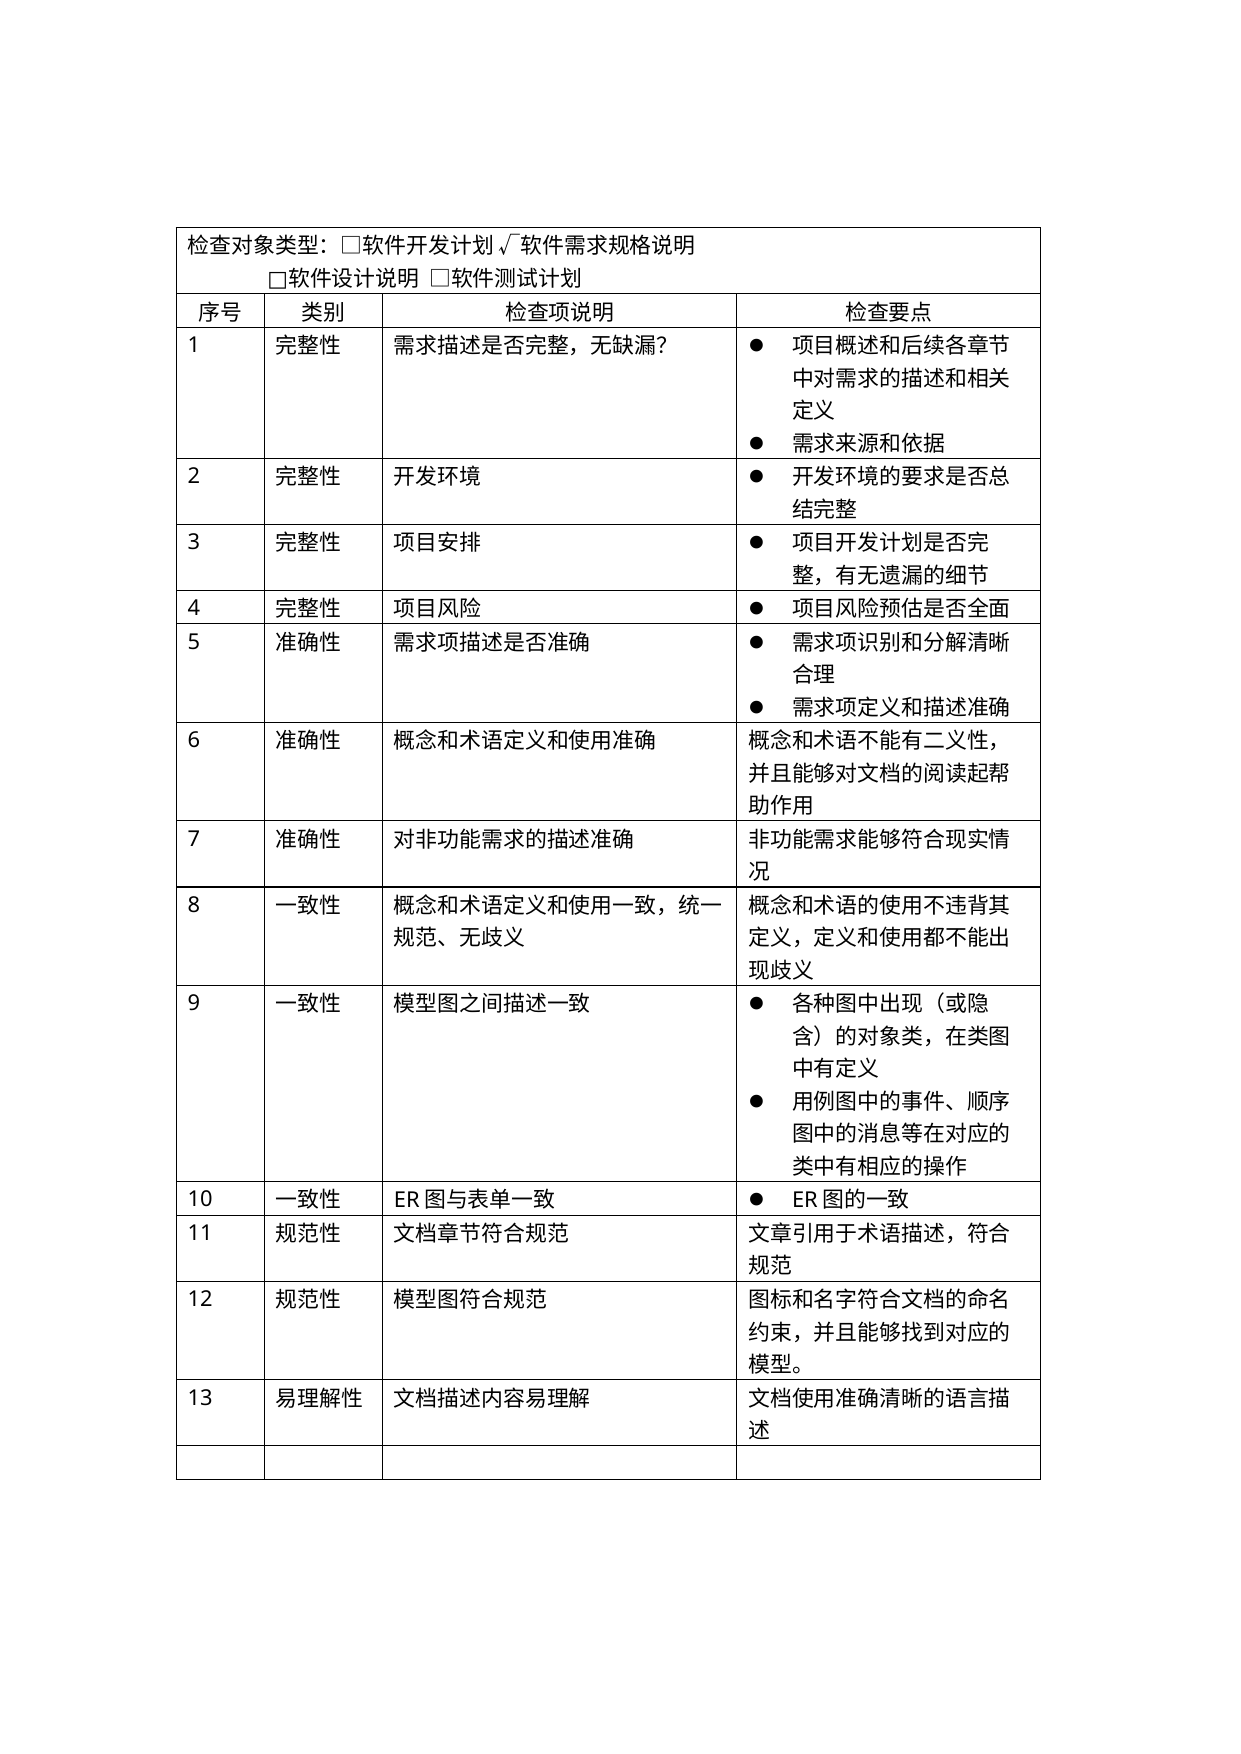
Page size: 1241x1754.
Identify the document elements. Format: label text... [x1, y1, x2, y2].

table_cell 一致性 [265, 1182, 382, 1214]
table_cell 完整性 [265, 525, 382, 590]
table_cell 项目概述和后续各章节中对需求的描述和相关定义 需求来源和依据 [737, 328, 1040, 458]
table_cell 12 [177, 1282, 264, 1379]
table_cell [177, 1446, 264, 1479]
table_cell 概念和术语定义和使用一致，统一规范、无歧义 [383, 888, 736, 985]
table_cell 完整性 [265, 328, 382, 458]
table_cell [265, 1446, 382, 1479]
table_cell 文档使用准确清晰的语言描述 [737, 1380, 1040, 1445]
table_cell 序号 [177, 294, 264, 327]
table_cell 需求描述是否完整，无缺漏？ [383, 328, 736, 458]
table_cell 非功能需求能够符合现实情况 [737, 821, 1040, 886]
table_cell 需求项描述是否准确 [383, 624, 736, 722]
table_cell 规范性 [265, 1216, 382, 1281]
table_cell 开发环境 [383, 459, 736, 524]
table_cell 文档描述内容易理解 [383, 1380, 736, 1445]
table_cell 6 [177, 723, 264, 820]
table_cell 1 [177, 328, 264, 458]
table_cell 一致性 [265, 888, 382, 985]
table_cell 概念和术语不能有二义性，并且能够对文档的阅读起帮助作用 [737, 723, 1040, 820]
table_cell 规范性 [265, 1282, 382, 1379]
table_cell 9 [177, 986, 264, 1181]
table_cell 概念和术语的使用不违背其定义，定义和使用都不能出现歧义 [737, 888, 1040, 985]
table_cell ER图的一致 [737, 1182, 1040, 1214]
table_cell 需求项识别和分解清晰合理 需求项定义和描述准确 [737, 624, 1040, 722]
table_cell 准确性 [265, 624, 382, 722]
table_cell 3 [177, 525, 264, 590]
table_cell 检查项说明 [383, 294, 736, 327]
table_cell 4 [177, 591, 264, 623]
table_cell 图标和名字符合文档的命名约束，并且能够找到对应的模型。 [737, 1282, 1040, 1379]
table_cell 项目风险 [383, 591, 736, 623]
table_cell 准确性 [265, 723, 382, 820]
table_cell 易理解性 [265, 1380, 382, 1445]
table_cell 概念和术语定义和使用准确 [383, 723, 736, 820]
table_header 检查对象类型：□软件开发计划 √软件需求规格说明 □软件设计说明 □软件测试计划 [177, 228, 1040, 293]
table_cell 文档章节符合规范 [383, 1216, 736, 1281]
table_cell 8 [177, 888, 264, 985]
table_cell 项目开发计划是否完整，有无遗漏的细节 [737, 525, 1040, 590]
table_cell 各种图中出现（或隐含）的对象类，在类图中有定义 用例图中的事件、顺序图中的消息等在对应的类中有相应的操作 [737, 986, 1040, 1181]
table_cell 文章引用于术语描述，符合规范 [737, 1216, 1040, 1281]
table_cell 项目安排 [383, 525, 736, 590]
table_cell 准确性 [265, 821, 382, 886]
table_cell 项目风险预估是否全面 [737, 591, 1040, 623]
table_cell [383, 1446, 736, 1479]
table_cell 10 [177, 1182, 264, 1214]
table_cell 11 [177, 1216, 264, 1281]
table_cell 7 [177, 821, 264, 886]
table_cell 模型图之间描述一致 [383, 986, 736, 1181]
table_cell 完整性 [265, 459, 382, 524]
table_cell 2 [177, 459, 264, 524]
table_cell [737, 1446, 1040, 1479]
table_cell 检查要点 [737, 294, 1040, 327]
table_cell 对非功能需求的描述准确 [383, 821, 736, 886]
table_cell ER图与表单一致 [383, 1182, 736, 1214]
table_cell 模型图符合规范 [383, 1282, 736, 1379]
table_cell 开发环境的要求是否总结完整 [737, 459, 1040, 524]
table_cell 类别 [265, 294, 382, 327]
table_cell 13 [177, 1380, 264, 1445]
table_cell 一致性 [265, 986, 382, 1181]
table_cell 5 [177, 624, 264, 722]
table_cell 完整性 [265, 591, 382, 623]
